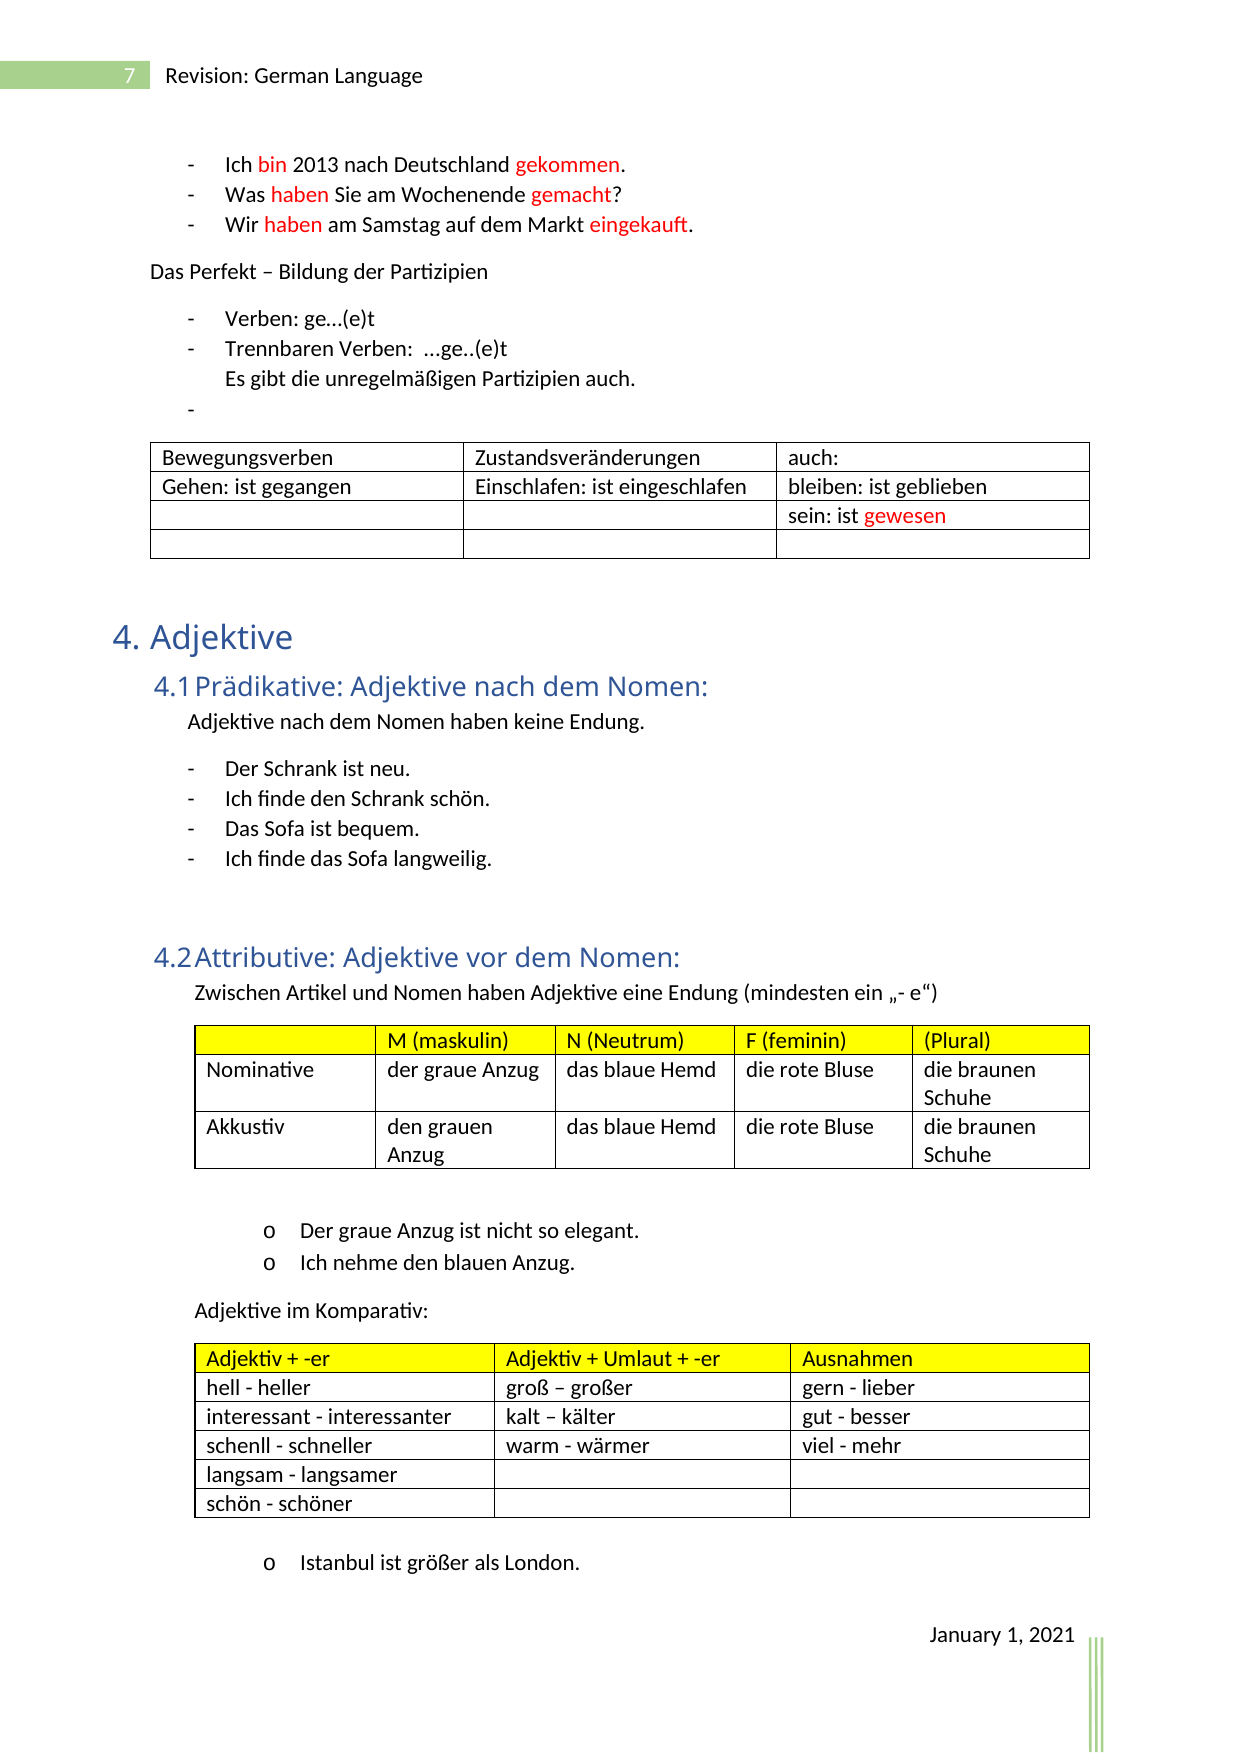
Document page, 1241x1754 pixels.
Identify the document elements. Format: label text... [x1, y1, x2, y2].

table_header auch: [777, 443, 1089, 471]
table_cell gut - besser [791, 1402, 1089, 1430]
text Adjektive nach dem Nomen haben keine Endung. [150, 707, 1090, 735]
subtitle Attributive: Adjektive vor dem Nomen: [154, 938, 1090, 975]
table_header Ausnahmen [791, 1344, 1089, 1372]
table_cell kalt – kälter [495, 1402, 790, 1430]
table_cell groß – großer [495, 1373, 790, 1401]
table_cell das blaue Hemd [556, 1055, 734, 1111]
table_cell [151, 501, 463, 529]
list Der Schrank ist neu. [187, 754, 1090, 782]
table_cell [464, 501, 776, 529]
table_cell die rote Bluse [735, 1112, 912, 1168]
table_header Adjektiv + -er [196, 1344, 494, 1372]
table_header (Plural) [913, 1026, 1089, 1054]
list Das Sofa ist bequem. [187, 814, 1090, 842]
table_cell Gehen: ist gegangen [151, 472, 463, 500]
table_header F (feminin) [735, 1026, 912, 1054]
table_cell Nominative [196, 1055, 375, 1111]
list Ich nehme den blauen Anzug. [262, 1248, 1090, 1277]
table_cell Akkustiv [196, 1112, 375, 1168]
subtitle Adjektive [112, 614, 1090, 659]
table_header N (Neutrum) [556, 1026, 734, 1054]
table_cell die braunen Schuhe [913, 1055, 1089, 1111]
table_cell interessant - interessanter [196, 1402, 494, 1430]
table_cell bleiben: ist geblieben [777, 472, 1089, 500]
table_header M (maskulin) [376, 1026, 555, 1054]
table_cell [495, 1489, 790, 1517]
list Ich finde den Schrank schön. [187, 784, 1090, 812]
table_header [196, 1026, 375, 1054]
table_header Bewegungsverben [151, 443, 463, 471]
table_cell gern - lieber [791, 1373, 1089, 1401]
table_cell warm - wärmer [495, 1431, 790, 1459]
table_cell viel - mehr [791, 1431, 1089, 1459]
table_cell schön - schöner [196, 1489, 494, 1517]
table_header Adjektiv + Umlaut + -er [495, 1344, 790, 1372]
table_cell [791, 1460, 1089, 1488]
table_cell [464, 530, 776, 558]
table_cell hell - heller [196, 1373, 494, 1401]
list Ich bin 2013 nach Deutschland gekommen. [187, 150, 1090, 178]
subtitle Prädikative: Adjektive nach dem Nomen: [154, 667, 1090, 704]
table_cell der graue Anzug [376, 1055, 555, 1111]
table_cell [777, 530, 1089, 558]
list Was haben Sie am Wochenende gemacht? [187, 180, 1090, 208]
list Wir haben am Samstag auf dem Markt eingekauft. [187, 210, 1090, 238]
table_header Zustandsveränderungen [464, 443, 776, 471]
table_cell die rote Bluse [735, 1055, 912, 1111]
table_cell [791, 1489, 1089, 1517]
table_cell sein: ist gewesen [777, 501, 1089, 529]
text Adjektive im Komparativ: [194, 1296, 1090, 1324]
list Der graue Anzug ist nicht so elegant. [262, 1216, 1090, 1245]
text Das Perfekt – Bildung der Partizipien [150, 257, 1090, 285]
text Zwischen Artikel und Nomen haben Adjektive eine Endung (mindesten ein „- e“) [194, 978, 1090, 1006]
list Ich finde das Sofa langweilig. [187, 844, 1090, 873]
table_cell schenll - schneller [196, 1431, 494, 1459]
table_cell das blaue Hemd [556, 1112, 734, 1168]
list Trennbaren Verben: ...ge..(e)t Es gibt die unregelmäßigen Partizipien auch. [187, 334, 1090, 393]
table_cell langsam - langsamer [196, 1460, 494, 1488]
table_cell die braunen Schuhe [913, 1112, 1089, 1168]
table_cell den grauen Anzug [376, 1112, 555, 1168]
list Verben: ge…(e)t [187, 304, 1090, 332]
table_cell [495, 1460, 790, 1488]
list Istanbul ist größer als London. [262, 1548, 1090, 1577]
table_cell Einschlafen: ist eingeschlafen [464, 472, 776, 500]
table_cell [151, 530, 463, 558]
